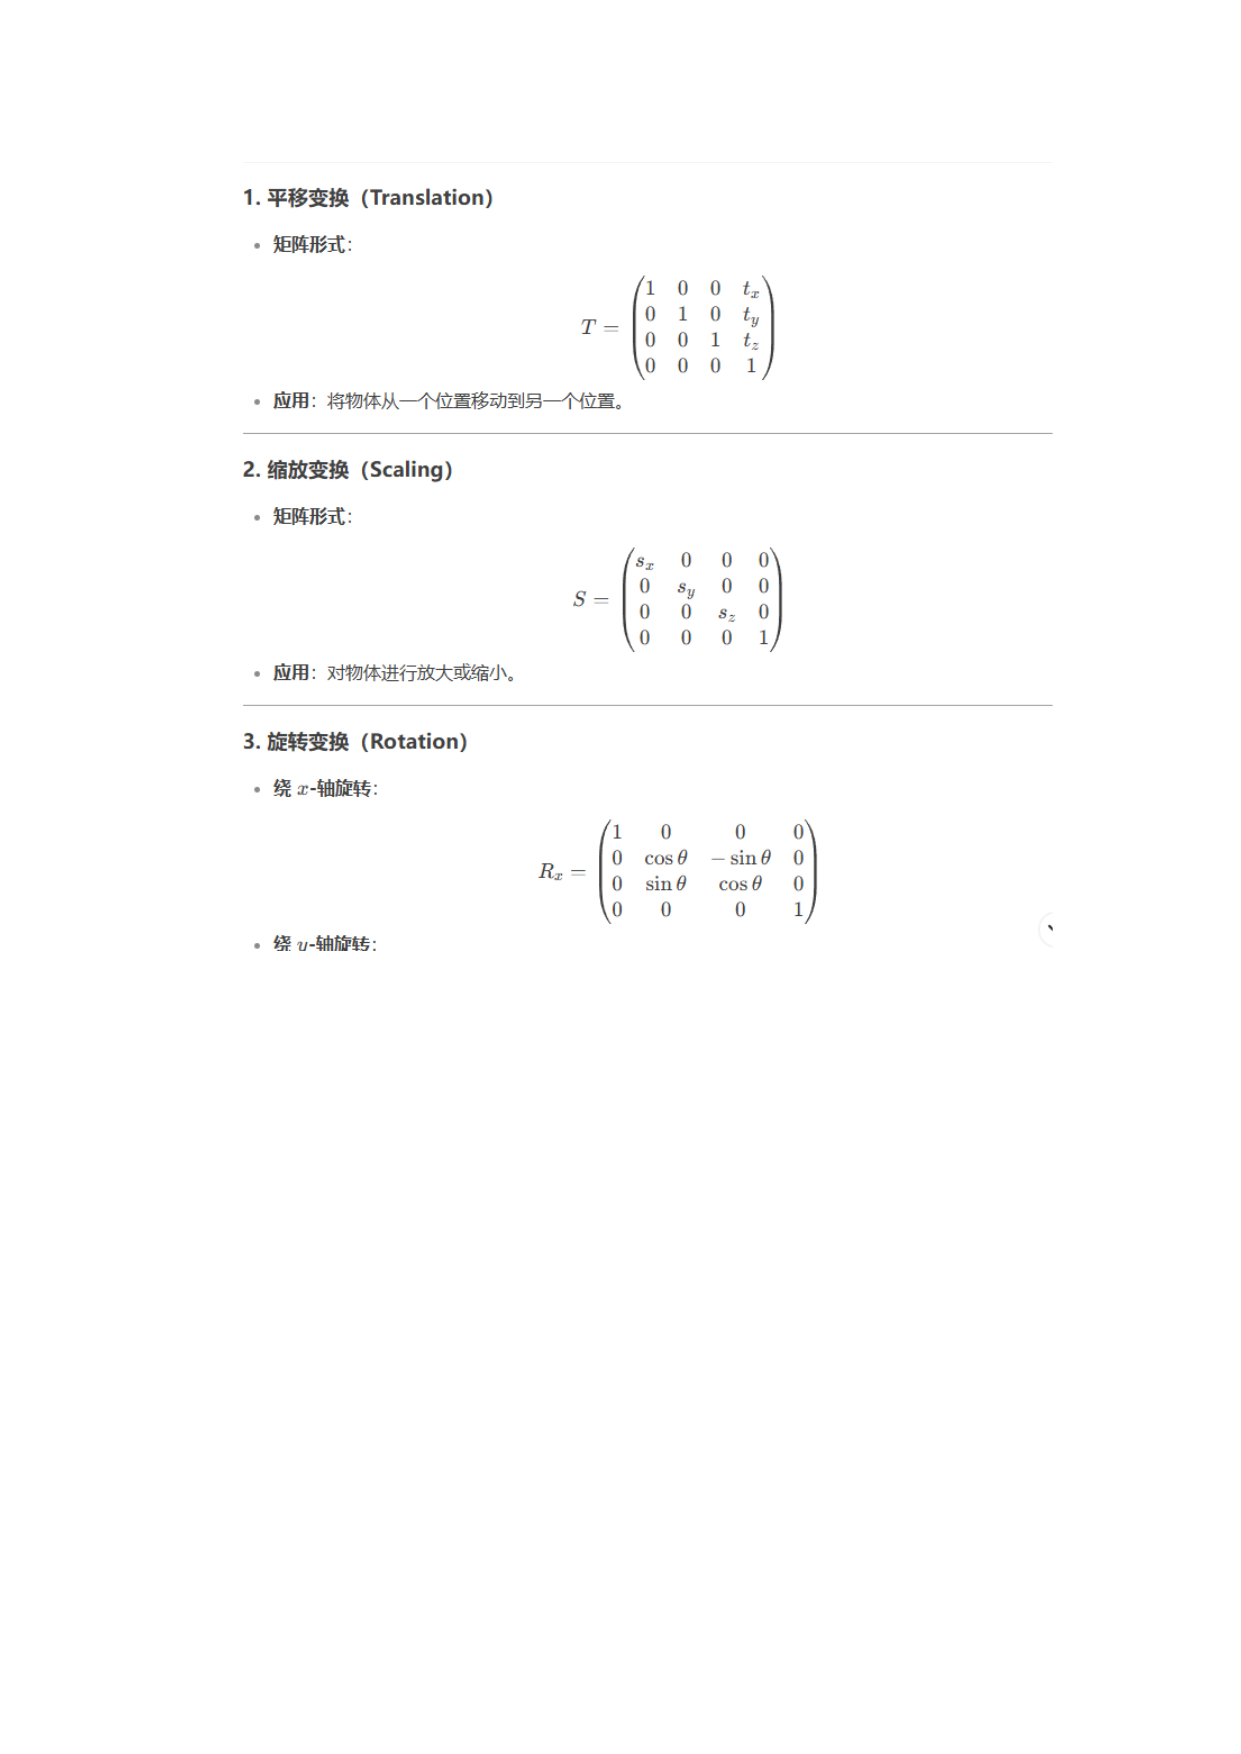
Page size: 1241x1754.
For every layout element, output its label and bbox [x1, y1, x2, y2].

picture [187, 162, 1053, 951]
